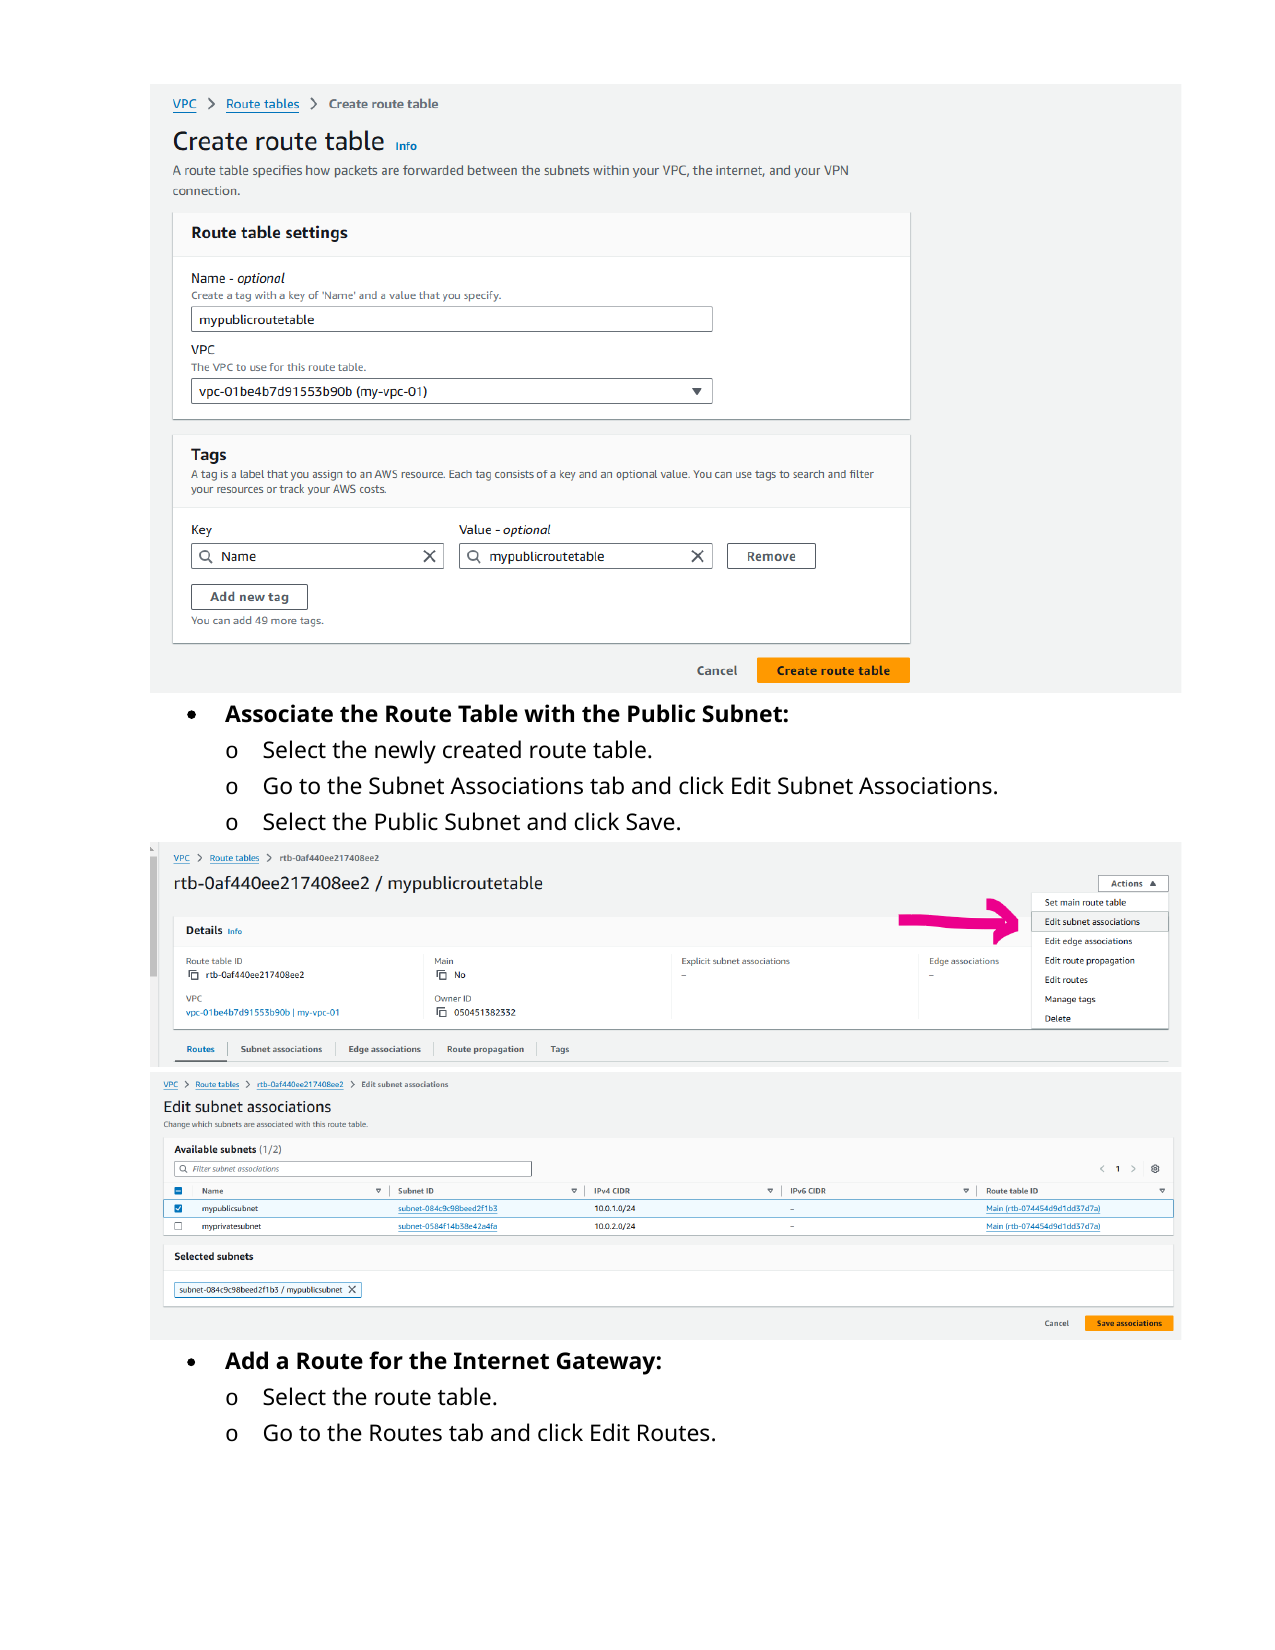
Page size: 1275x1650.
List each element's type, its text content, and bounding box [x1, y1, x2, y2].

list Add a Route for the Internet Gateway: [187, 1345, 1181, 1376]
picture [150, 1072, 1182, 1340]
list Select the newly created route table. [225, 734, 1181, 765]
list Go to the Subnet Associations tab and click Edit Subnet Associations. [225, 770, 1181, 801]
picture [150, 84, 1182, 693]
list Select the route table. [225, 1381, 1181, 1412]
list Go to the Routes tab and click Edit Routes. [225, 1417, 1181, 1448]
picture [150, 842, 1182, 1067]
list Associate the Route Table with the Public Subnet: [187, 698, 1181, 729]
list Select the Public Subnet and click Save. [225, 806, 1181, 837]
